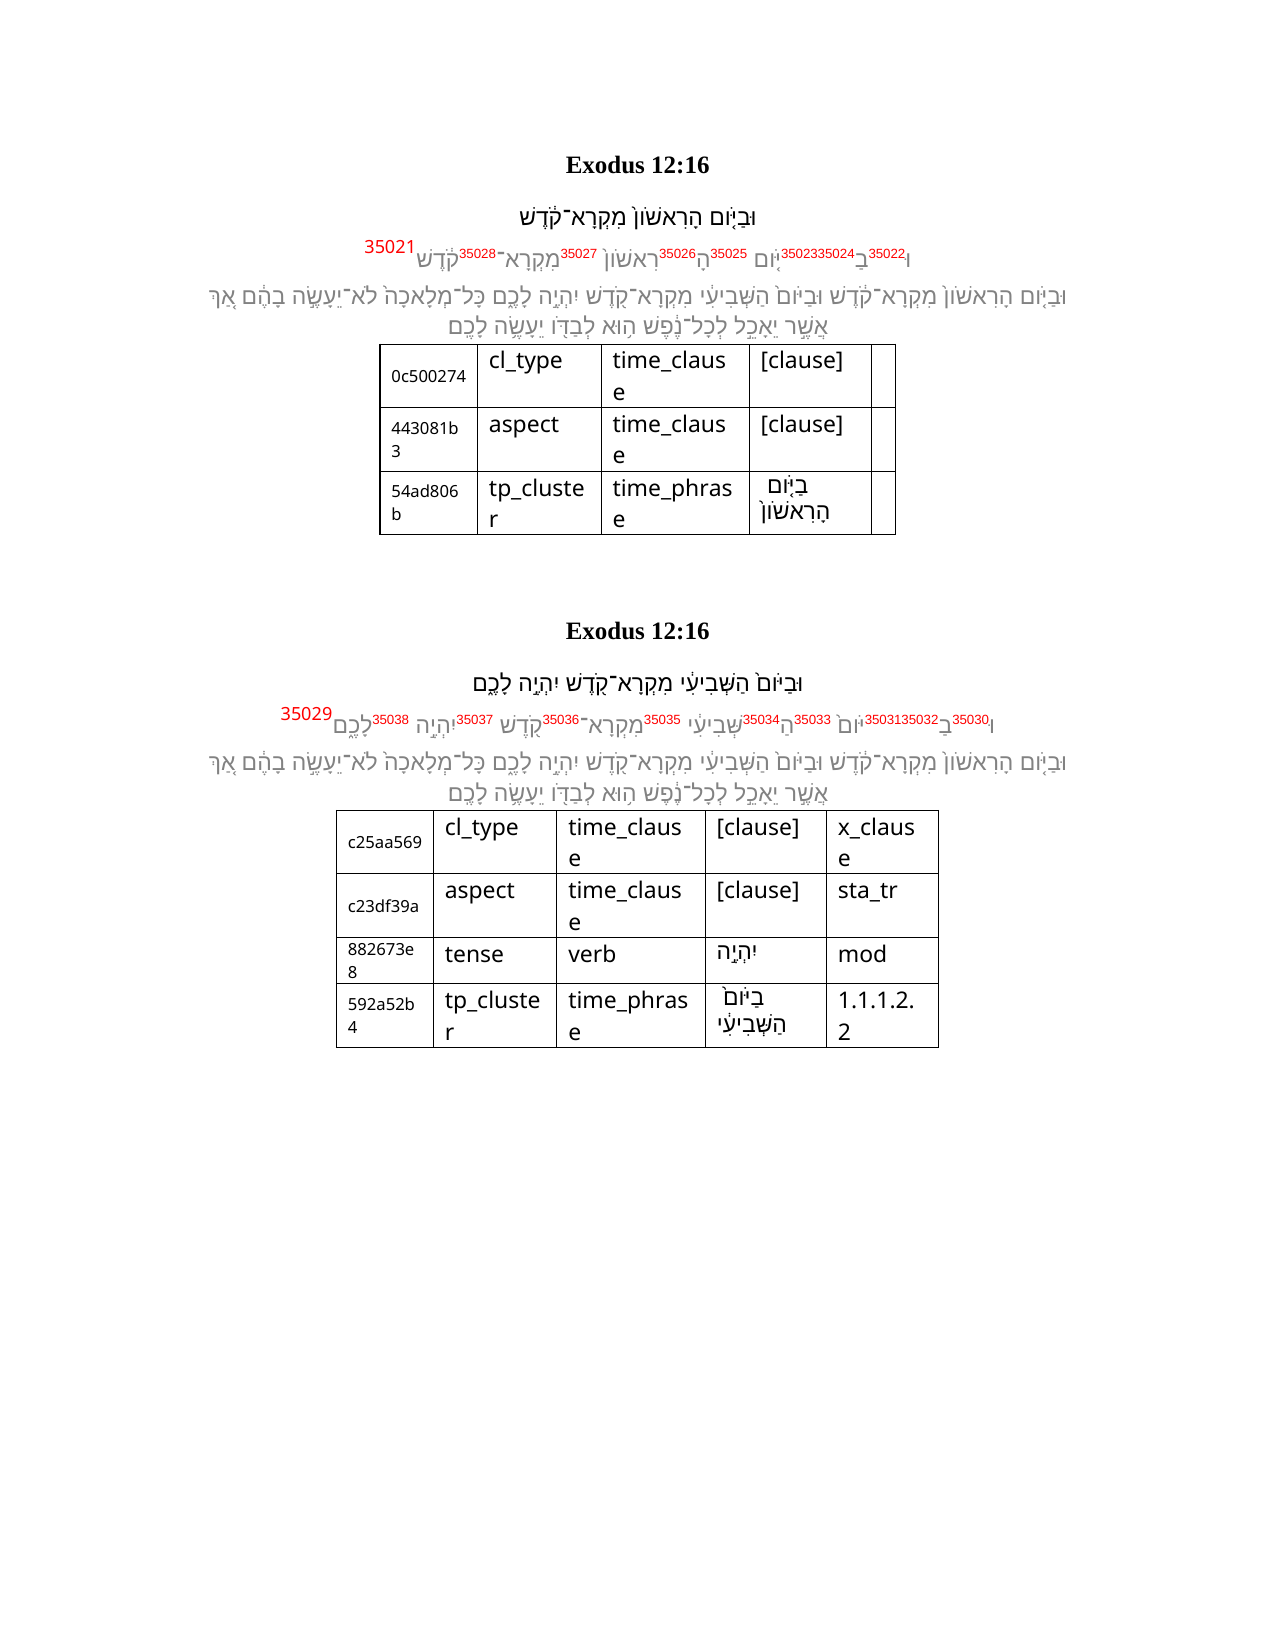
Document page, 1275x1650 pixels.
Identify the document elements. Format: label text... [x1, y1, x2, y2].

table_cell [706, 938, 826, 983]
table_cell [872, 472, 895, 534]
text 35029וּ35030בַ3503135032יֹּום֙ 35033הַ35034שְּׁבִיעִ֔י 35035מִקְרָא־35036קֹ֖דֶשׁ 35037יִהְיֶ֣ה 35038לָכֶ֑ם [187, 700, 1087, 743]
text וּבַיֹּום֙ הַשְּׁבִיעִ֔י מִקְרָא־קֹ֖דֶשׁ יִהְיֶ֣ה לָכֶ֑ם [187, 670, 1087, 697]
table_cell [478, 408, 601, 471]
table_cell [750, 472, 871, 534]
text וּבַיֹּ֤ום הָרִאשֹׁון֙ מִקְרָא־קֹ֔דֶשׁ וּבַיֹּום֙ הַשְּׁבִיעִ֔י מִקְרָא־קֹ֖דֶשׁ יִהְיֶ֣ה לָכֶ֑ם כָּל־מְלָאכָה֙ לֹא־יֵעָשֶׂ֣ה בָהֶ֔ם אַ֚ךְ אֲשֶׁ֣ר יֵאָכֵ֣ל לְכָל־נֶ֔פֶשׁ ה֥וּא לְבַדֹּ֖ו יֵעָשֶׂ֥ה לָכֶֽם׃ [187, 749, 1087, 806]
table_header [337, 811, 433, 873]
text וּבַיֹּ֤ום הָרִאשֹׁון֙ מִקְרָא־קֹ֔דֶשׁ וּבַיֹּום֙ הַשְּׁבִיעִ֔י מִקְרָא־קֹ֖דֶשׁ יִהְיֶ֣ה לָכֶ֑ם כָּל־מְלָאכָה֙ לֹא־יֵעָשֶׂ֣ה בָהֶ֔ם אַ֚ךְ אֲשֶׁ֣ר יֵאָכֵ֣ל לְכָל־נֶ֔פֶשׁ ה֥וּא לְבַדֹּ֖ו יֵעָשֶׂ֥ה לָכֶֽם׃ [187, 283, 1087, 339]
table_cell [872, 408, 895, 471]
text 35021וּ35022בַ3502335024יֹּ֤ום 35025הָ35026רִאשֹׁון֙ 35027מִקְרָא־35028קֹ֔דֶשׁ [187, 234, 1087, 277]
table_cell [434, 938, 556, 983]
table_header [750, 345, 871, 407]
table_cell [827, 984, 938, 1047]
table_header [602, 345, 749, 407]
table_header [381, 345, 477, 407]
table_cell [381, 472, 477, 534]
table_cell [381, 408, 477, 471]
text Exodus 12:16 [187, 150, 1087, 179]
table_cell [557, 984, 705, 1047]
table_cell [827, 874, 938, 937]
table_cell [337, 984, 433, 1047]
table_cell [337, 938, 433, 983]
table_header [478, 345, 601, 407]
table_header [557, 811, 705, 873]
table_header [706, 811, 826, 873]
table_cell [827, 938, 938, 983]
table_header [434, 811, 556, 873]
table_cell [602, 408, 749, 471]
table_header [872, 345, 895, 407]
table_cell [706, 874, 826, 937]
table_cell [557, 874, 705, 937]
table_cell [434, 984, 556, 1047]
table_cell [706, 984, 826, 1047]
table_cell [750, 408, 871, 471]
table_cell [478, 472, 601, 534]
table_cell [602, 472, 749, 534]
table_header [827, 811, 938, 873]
text וּבַיֹּ֤ום הָרִאשֹׁון֙ מִקְרָא־קֹ֔דֶשׁ [187, 204, 1087, 230]
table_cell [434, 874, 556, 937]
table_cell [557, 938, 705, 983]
text Exodus 12:16 [187, 616, 1087, 645]
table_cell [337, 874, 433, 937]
